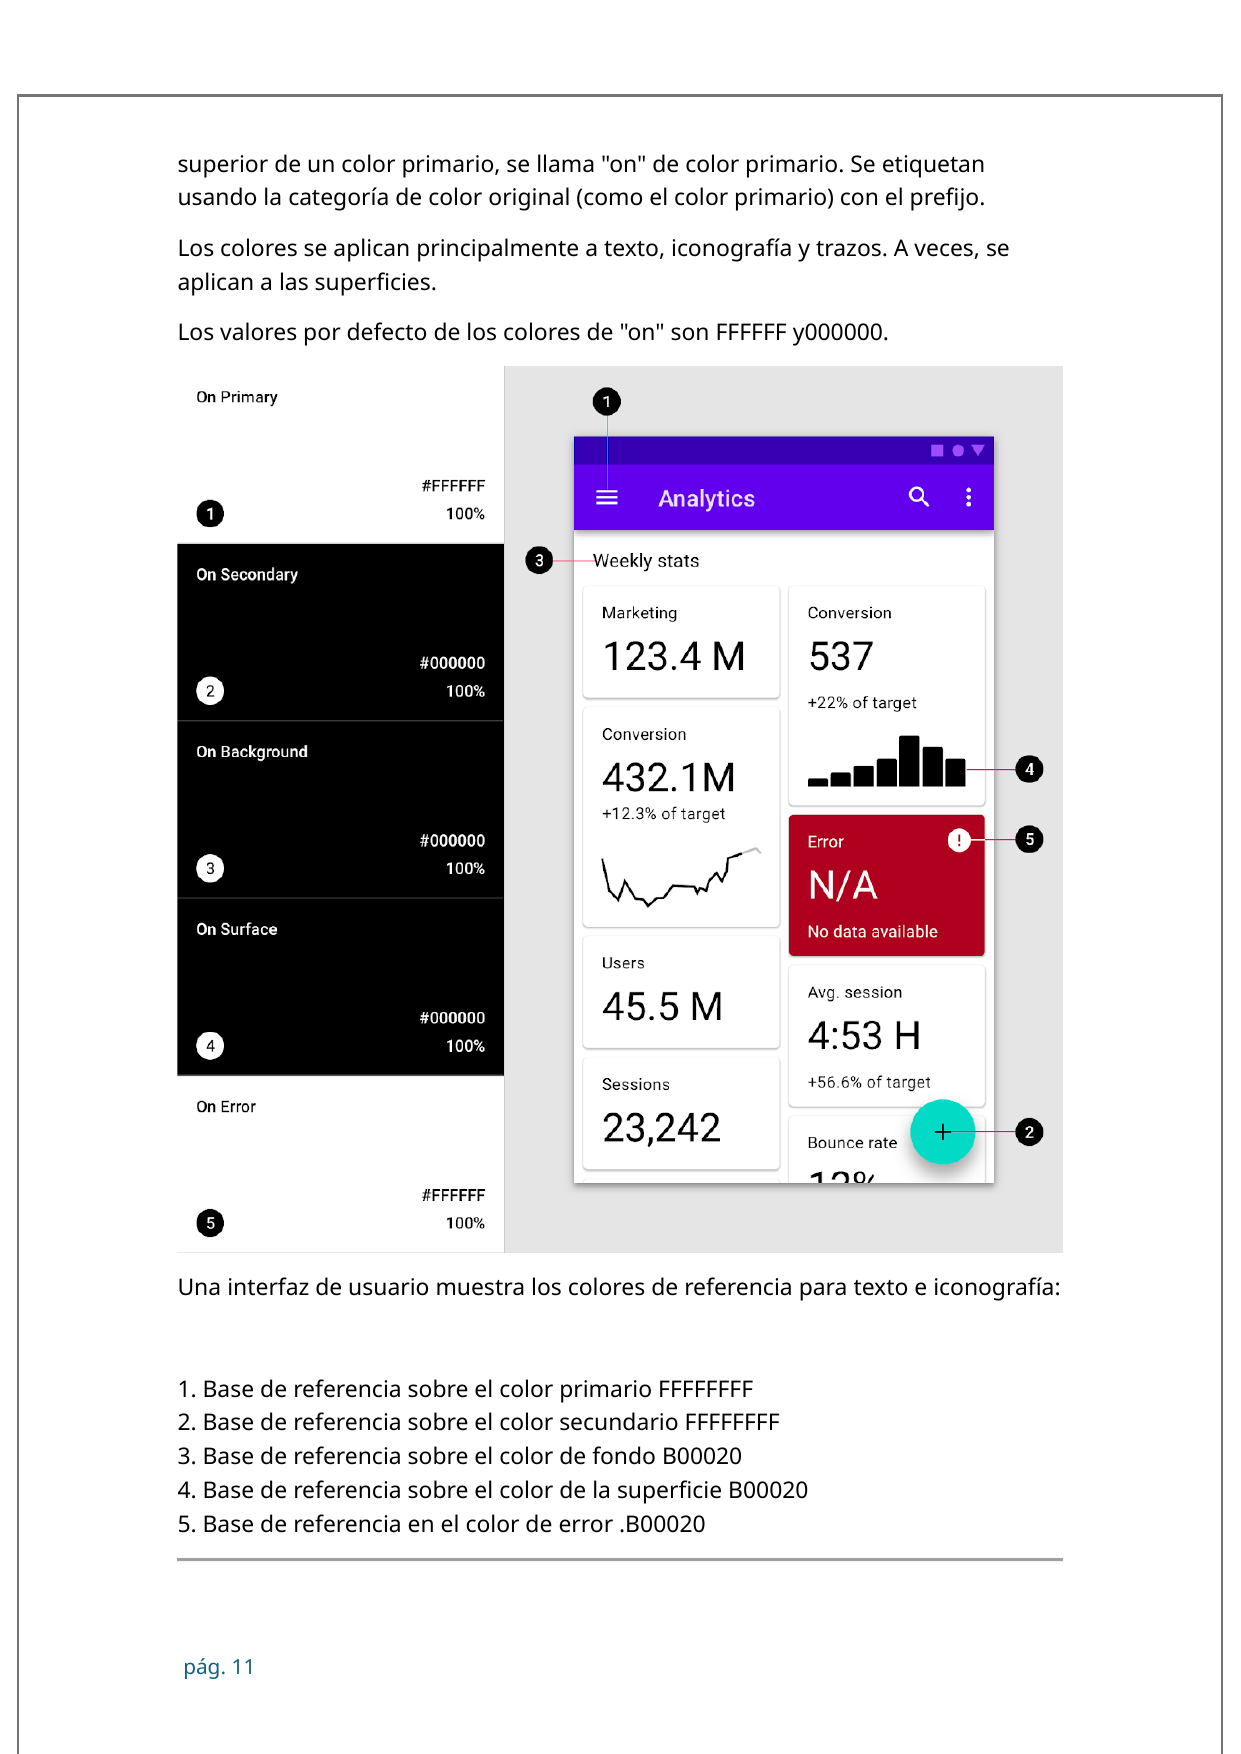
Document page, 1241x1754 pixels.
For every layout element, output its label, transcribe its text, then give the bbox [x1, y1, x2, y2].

picture [177, 366, 1063, 1253]
text Los valores por defecto de los colores de "on" son FFFFFF y000000. [177, 316, 1063, 347]
text Una interfaz de usuario muestra los colores de referencia para texto e iconografía: 1. Base de referencia sobre el color primario FFFFFFFF 2. Base de referencia sobre el color secundario FFFFFFFF 3. Base de referencia sobre el color de fondo B00020 4. Base de referencia sobre el color de la superficie B00020 5. Base de referencia en el color de error .B00020 [177, 1271, 1063, 1539]
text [177, 148, 1063, 213]
text Los colores se aplican principalmente a texto, iconografía y trazos. A veces, se aplican a las superficies. [177, 232, 1063, 297]
